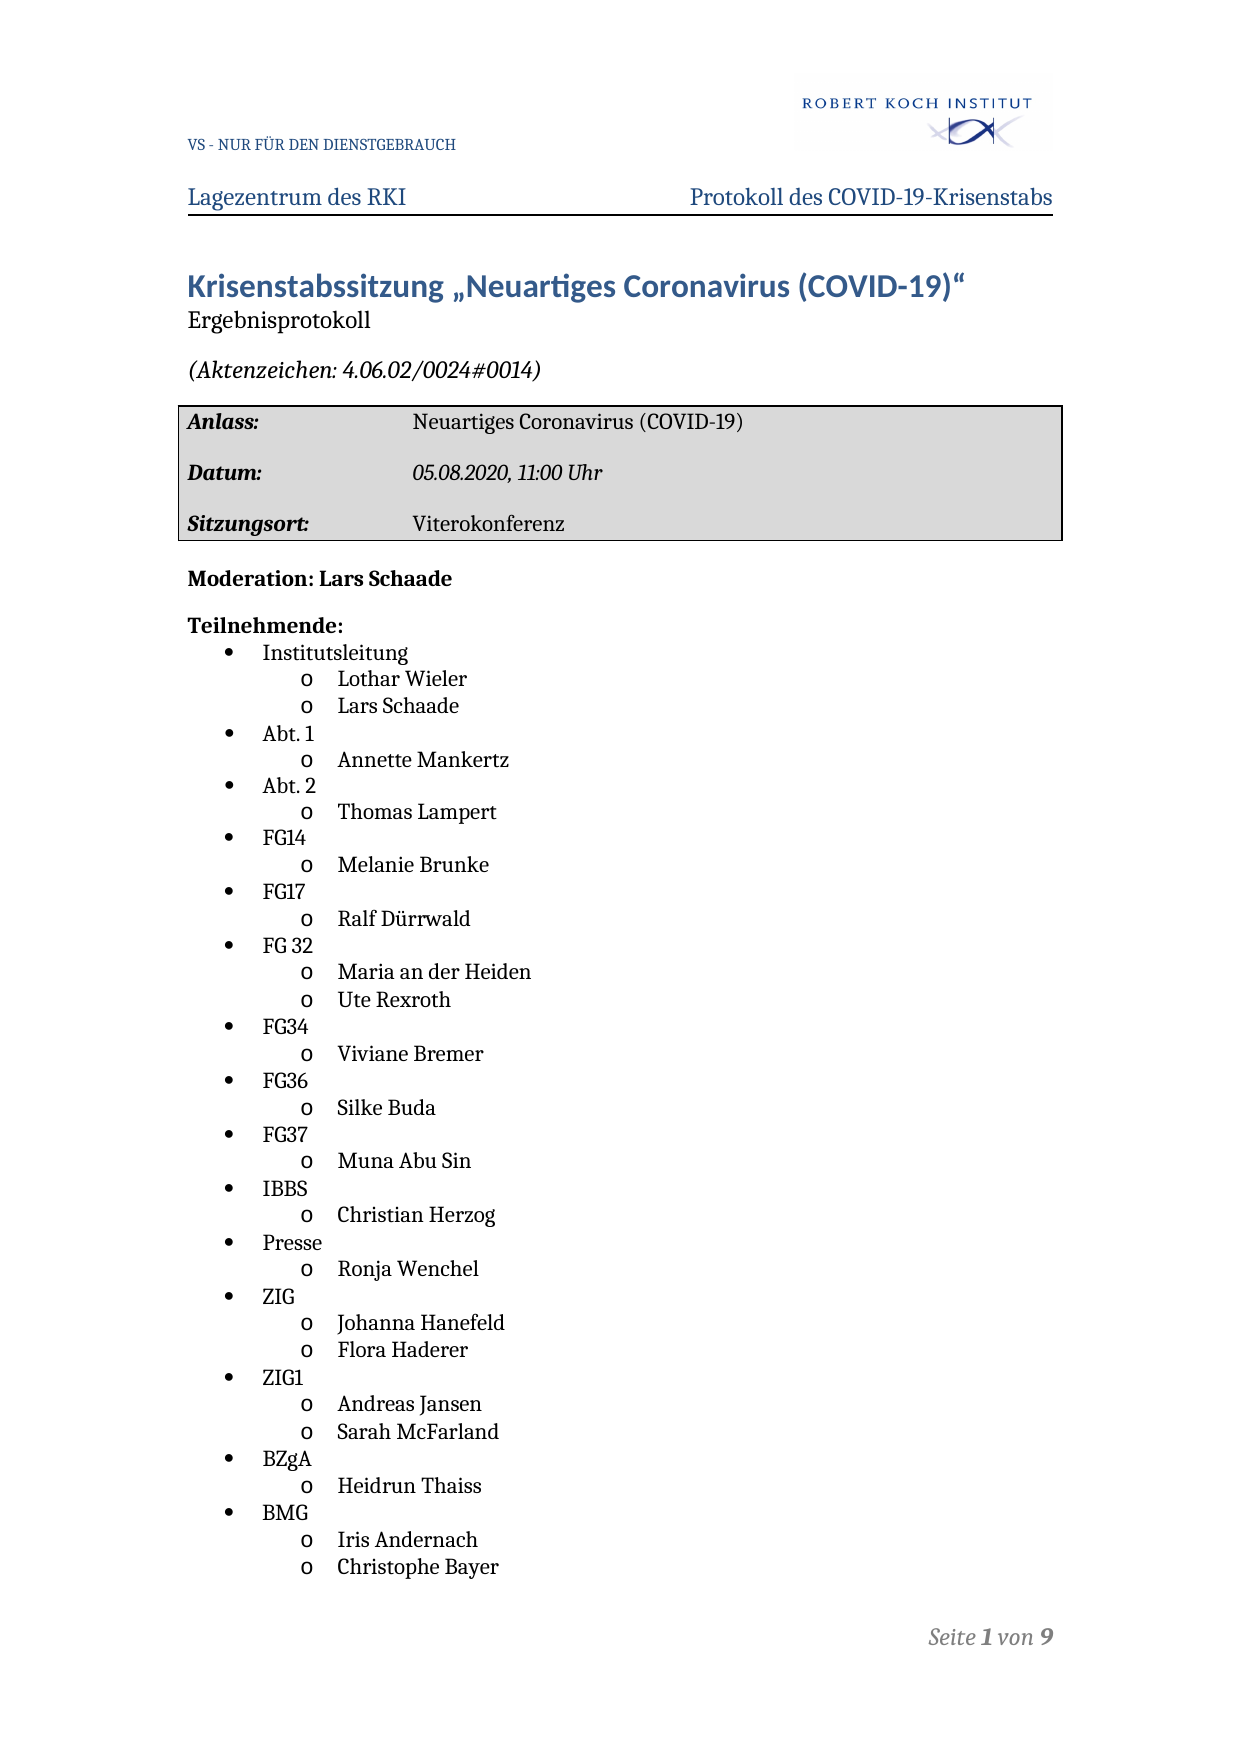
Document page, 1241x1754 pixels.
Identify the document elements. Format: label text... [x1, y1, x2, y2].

list FG34 [225, 1014, 1053, 1041]
list FG36 [225, 1068, 1053, 1094]
list FG37 [225, 1122, 1053, 1148]
list Silke Buda [300, 1094, 1053, 1122]
picture [794, 73, 1053, 151]
list IBBS [225, 1176, 1053, 1202]
text Anlass: [179, 407, 1061, 435]
text Teilnehmende: [187, 613, 1053, 639]
list Christophe Bayer [300, 1554, 1053, 1581]
list Maria an der Heiden [300, 959, 1053, 987]
list ZIG [225, 1283, 1053, 1310]
list Lars Schaade [300, 693, 1053, 721]
text (Aktenzeichen: 4.06.02/0024#0014) [187, 356, 1053, 384]
text Datum: [179, 456, 1061, 486]
list Abt. 2 [225, 773, 1053, 798]
text Sitzungsort: [179, 507, 1061, 540]
list FG17 [225, 879, 1053, 905]
list Andreas Jansen [300, 1391, 1053, 1419]
list FG14 [225, 825, 1053, 851]
list Christian Herzog [300, 1202, 1053, 1229]
list ZIG1 [225, 1365, 1053, 1391]
list Sarah McFarland [300, 1419, 1053, 1446]
list Ronja Wenchel [300, 1256, 1053, 1283]
list Heidrun Thaiss [300, 1472, 1053, 1500]
list Flora Haderer [300, 1337, 1053, 1365]
list Annette Mankertz [300, 746, 1053, 773]
list Lothar Wieler [300, 666, 1053, 693]
list Thomas Lampert [300, 798, 1053, 825]
list Presse [225, 1229, 1053, 1256]
text Ergebnisprotokoll [187, 306, 1053, 335]
subtitle Krisenstabssitzung „Neuartiges Coronavirus (COVID-19)“ [187, 266, 1053, 306]
list Institutsleitung [225, 639, 1053, 666]
list Abt. 1 [225, 721, 1053, 746]
list Muna Abu Sin [300, 1148, 1053, 1176]
list Viviane Bremer [300, 1041, 1053, 1068]
list Johanna Hanefeld [300, 1310, 1053, 1337]
list BMG [225, 1500, 1053, 1526]
list Ralf Dürrwald [300, 905, 1053, 933]
list BZgA [225, 1446, 1053, 1472]
list Ute Rexroth [300, 987, 1053, 1014]
list Melanie Brunke [300, 851, 1053, 879]
text Moderation: Lars Schaade [187, 566, 1053, 592]
list FG 32 [225, 933, 1053, 959]
list Iris Andernach [300, 1526, 1053, 1554]
